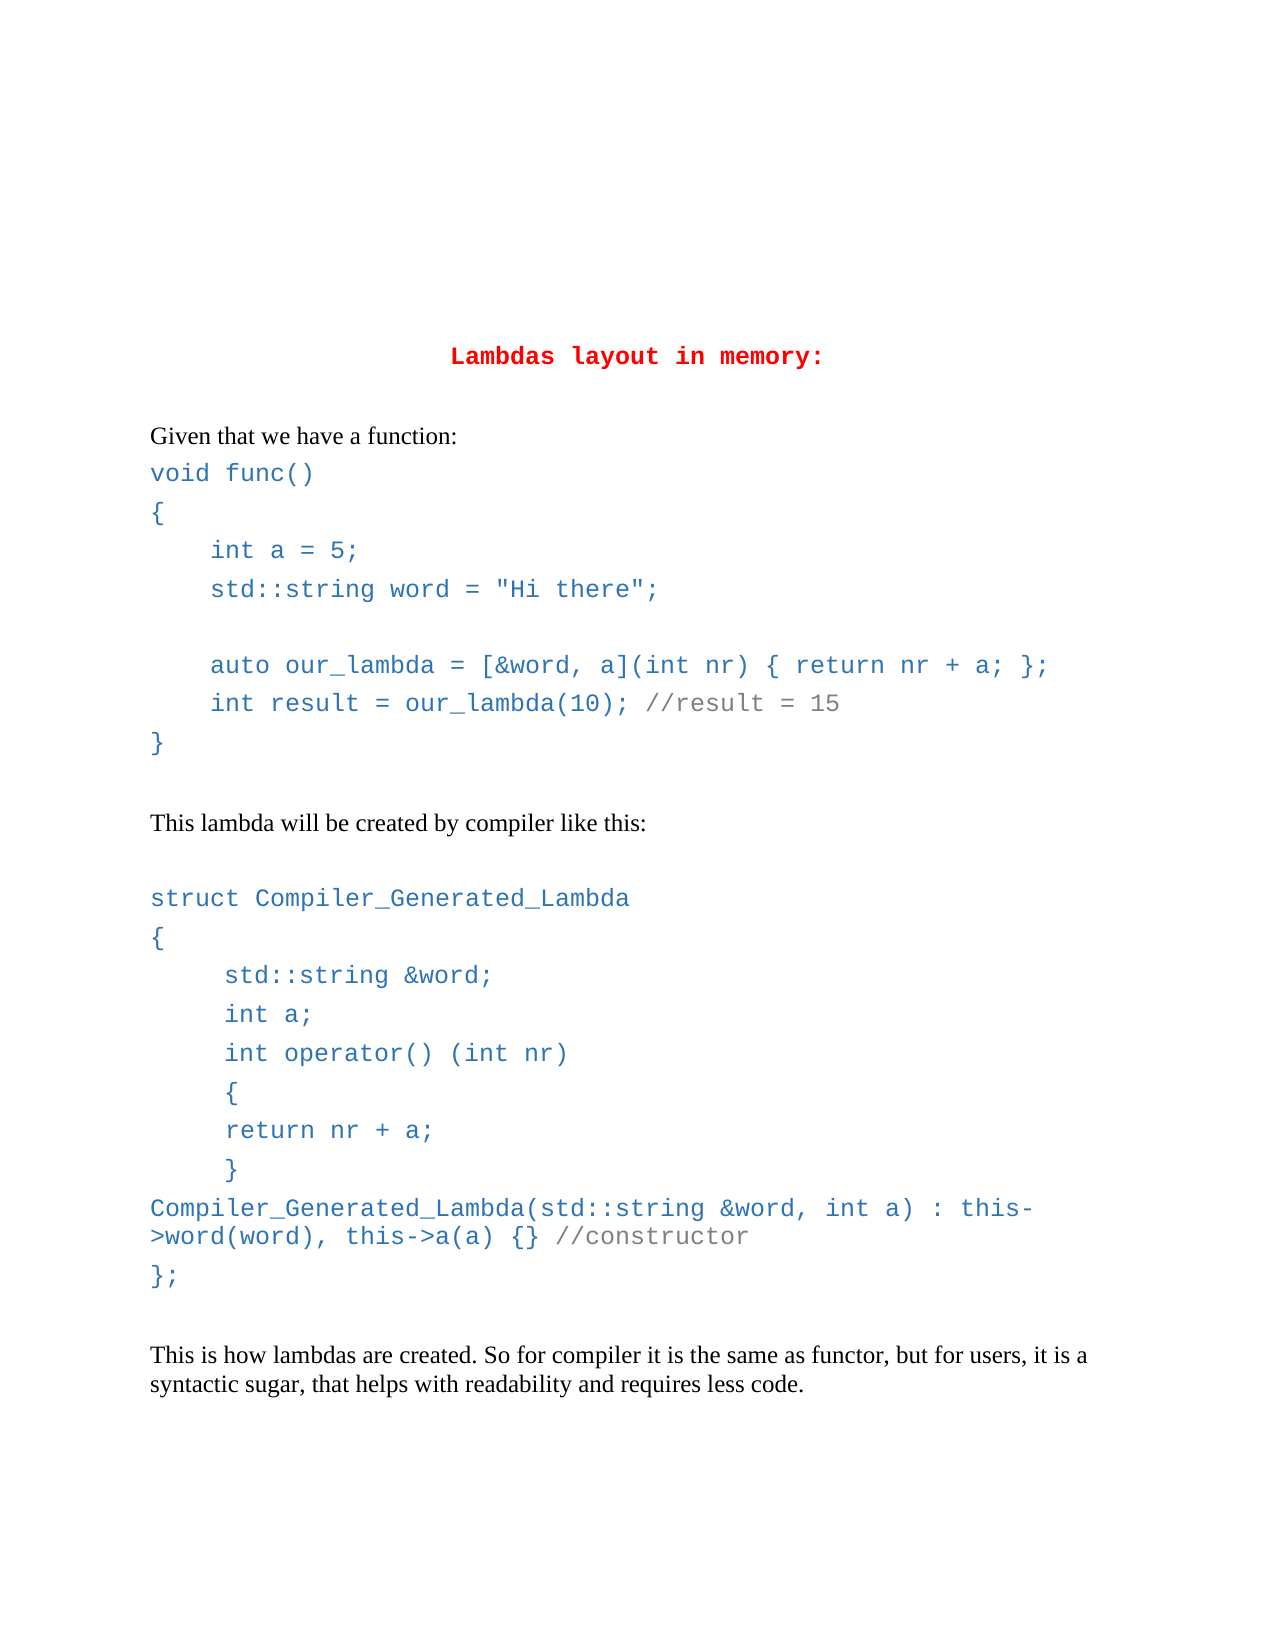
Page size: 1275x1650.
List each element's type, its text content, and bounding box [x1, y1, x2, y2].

text { [150, 499, 1125, 527]
text void func() [150, 460, 1125, 489]
text }; [150, 1263, 1125, 1291]
text std::string word = "Hi there"; [150, 577, 1125, 605]
text return nr + a; [224, 1118, 1125, 1146]
text struct Compiler_Generated_Lambda [150, 886, 1125, 914]
text Compiler_Generated_Lambda(std::string &word, int a) : this->word(word), this->a(a) {} //constructor [150, 1196, 1125, 1252]
text } [224, 1157, 1125, 1185]
text auto our_lambda = [&word, a](int nr) { return nr + a; }; [150, 652, 1125, 681]
text { [150, 924, 1125, 953]
text This is how lambdas are created. So for compiler it is the same as functor, but for users, it is a syntactic sugar, that helps with readability and requires less code. [150, 1341, 1125, 1398]
text int result = our_lambda(10); //result = 15 [150, 691, 1125, 719]
text int a = 5; [150, 538, 1125, 566]
text } [150, 730, 1125, 758]
text Given that we have a function: [150, 421, 1125, 450]
text int operator() (int nr) [224, 1041, 1125, 1069]
text std::string &word; [224, 963, 1125, 991]
text { [224, 1079, 1125, 1108]
text Lambdas layout in memory: [150, 344, 1125, 372]
text This lambda will be created by compiler like this: [150, 808, 1125, 836]
text int a; [224, 1002, 1125, 1030]
